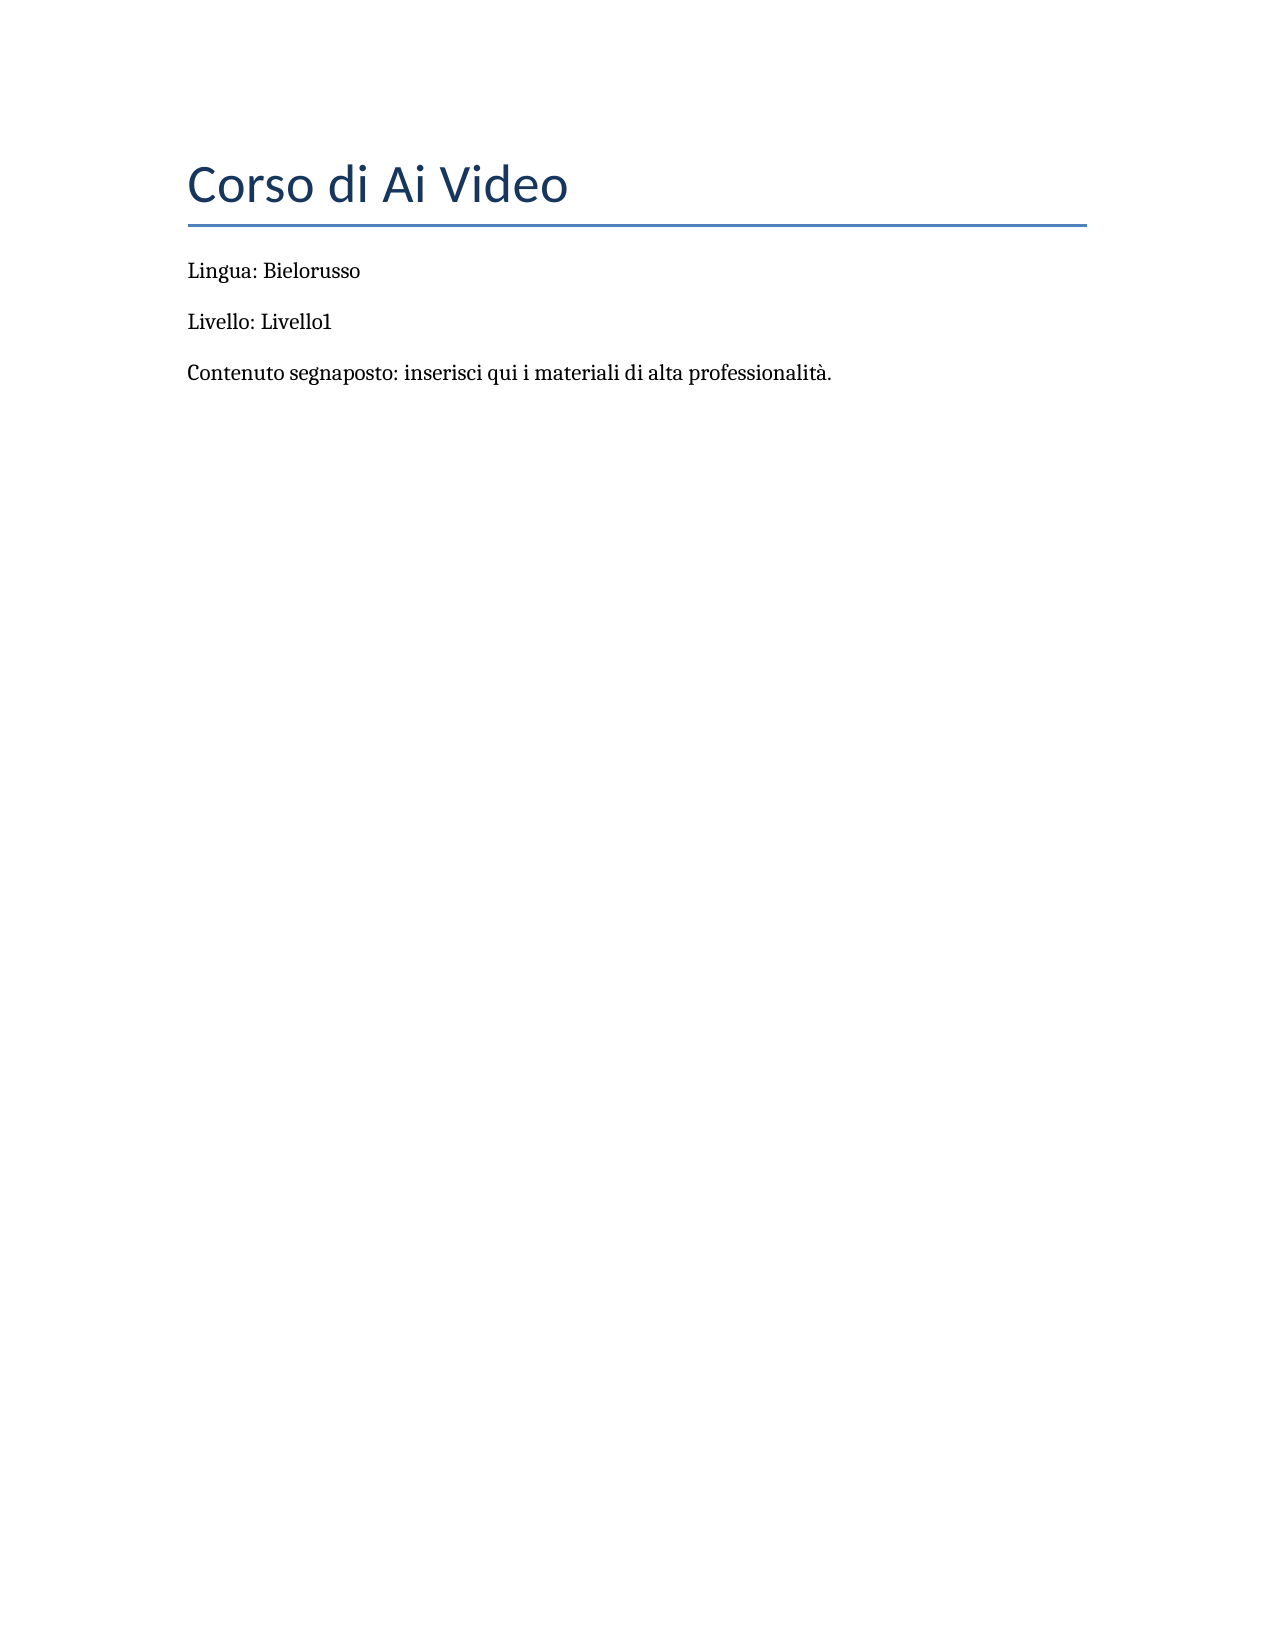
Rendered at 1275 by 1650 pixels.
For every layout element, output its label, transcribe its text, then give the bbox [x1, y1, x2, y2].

title Corso di Ai Video [187, 150, 1087, 227]
text Contenuto segnaposto: inserisci qui i materiali di alta professionalità. [187, 360, 1087, 386]
text Lingua: Bielorusso [187, 258, 1087, 284]
text Livello: Livello1 [187, 309, 1087, 335]
